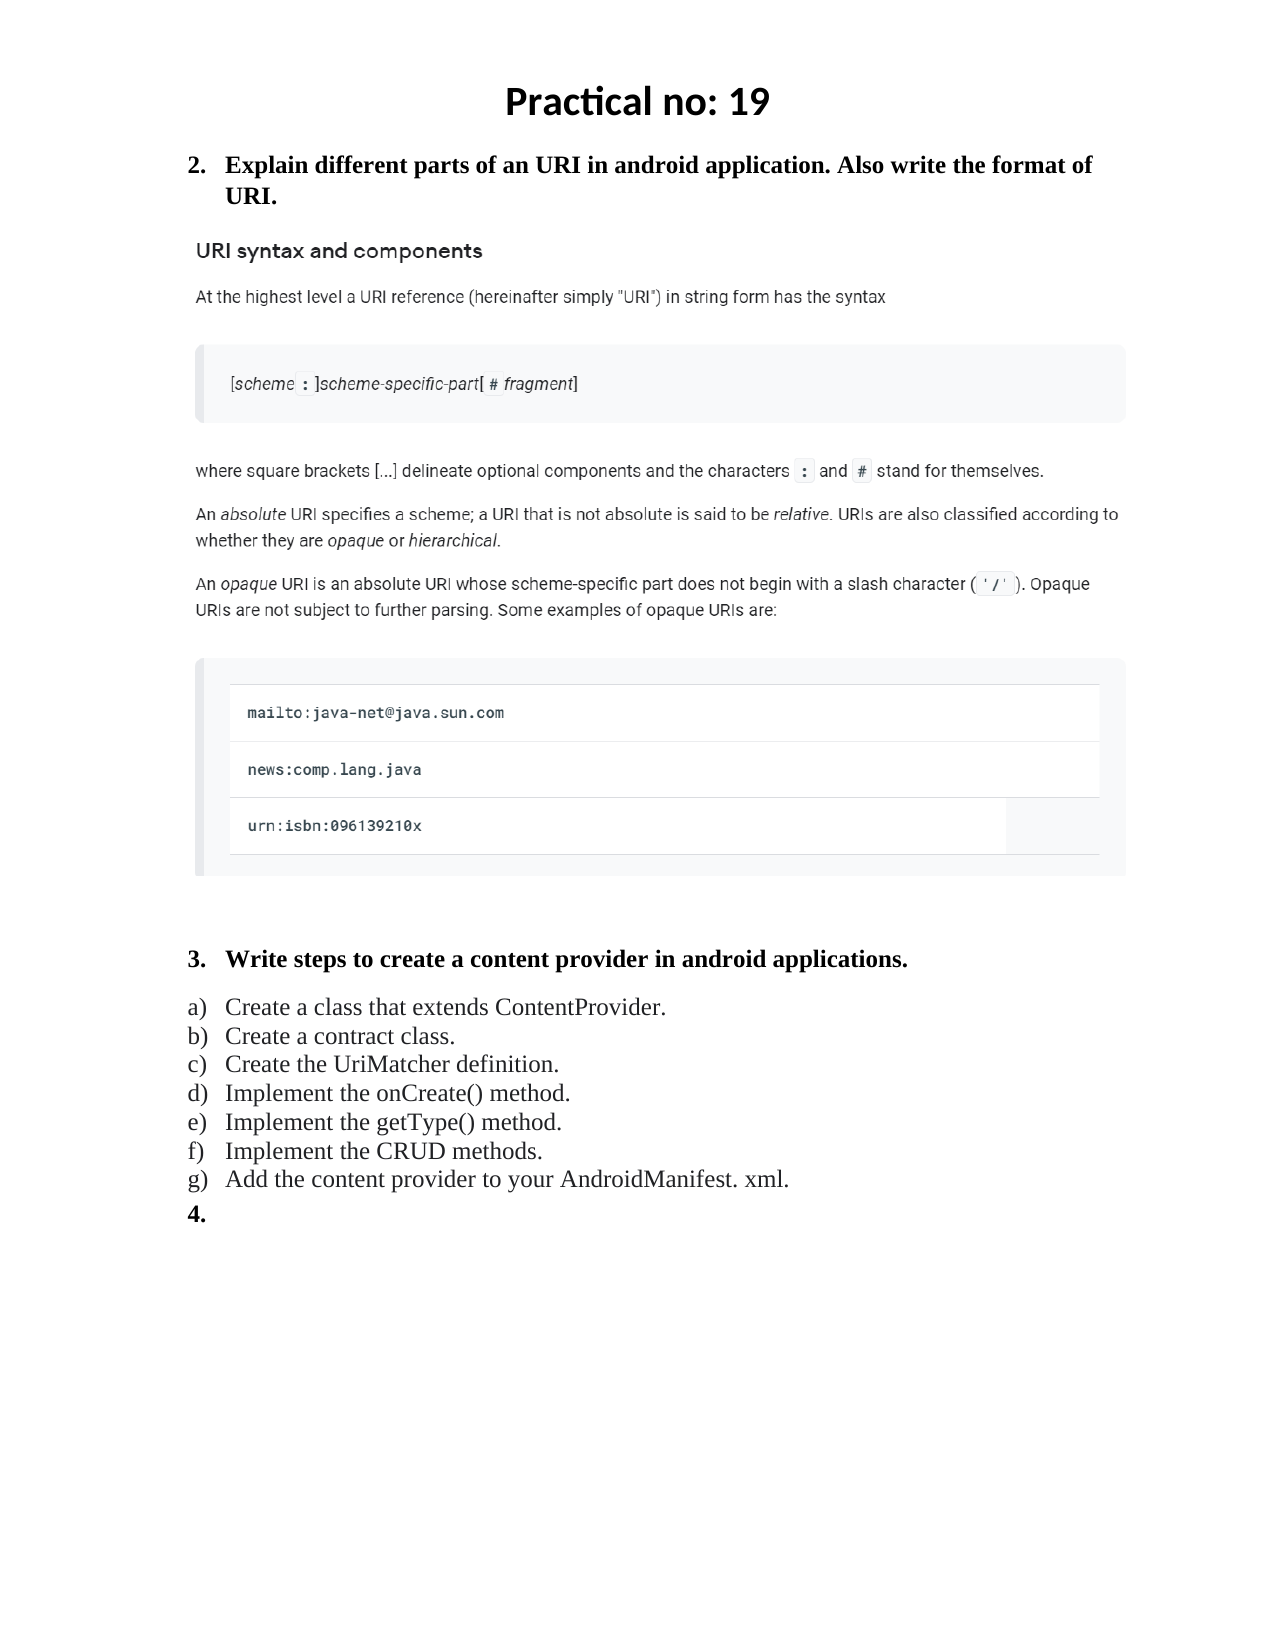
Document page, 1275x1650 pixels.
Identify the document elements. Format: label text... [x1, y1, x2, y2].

picture [172, 230, 1147, 876]
list Create a class that extends ContentProvider. [187, 992, 1125, 1021]
list Implement the getType() method. [187, 1107, 1125, 1136]
list Create a contract class. [187, 1021, 1125, 1049]
list Create the UriMatcher definition. [187, 1049, 1125, 1078]
list Add the content provider to your AndroidManifest. xml. [187, 1164, 1125, 1193]
list Implement the onCreate() method. [187, 1078, 1125, 1107]
list Implement the CRUD methods. [187, 1136, 1125, 1164]
list Write steps to create a content provider in android applications. [187, 944, 1125, 973]
list Explain different parts of an URI in android application. Also write the format of URI. [187, 150, 1125, 210]
